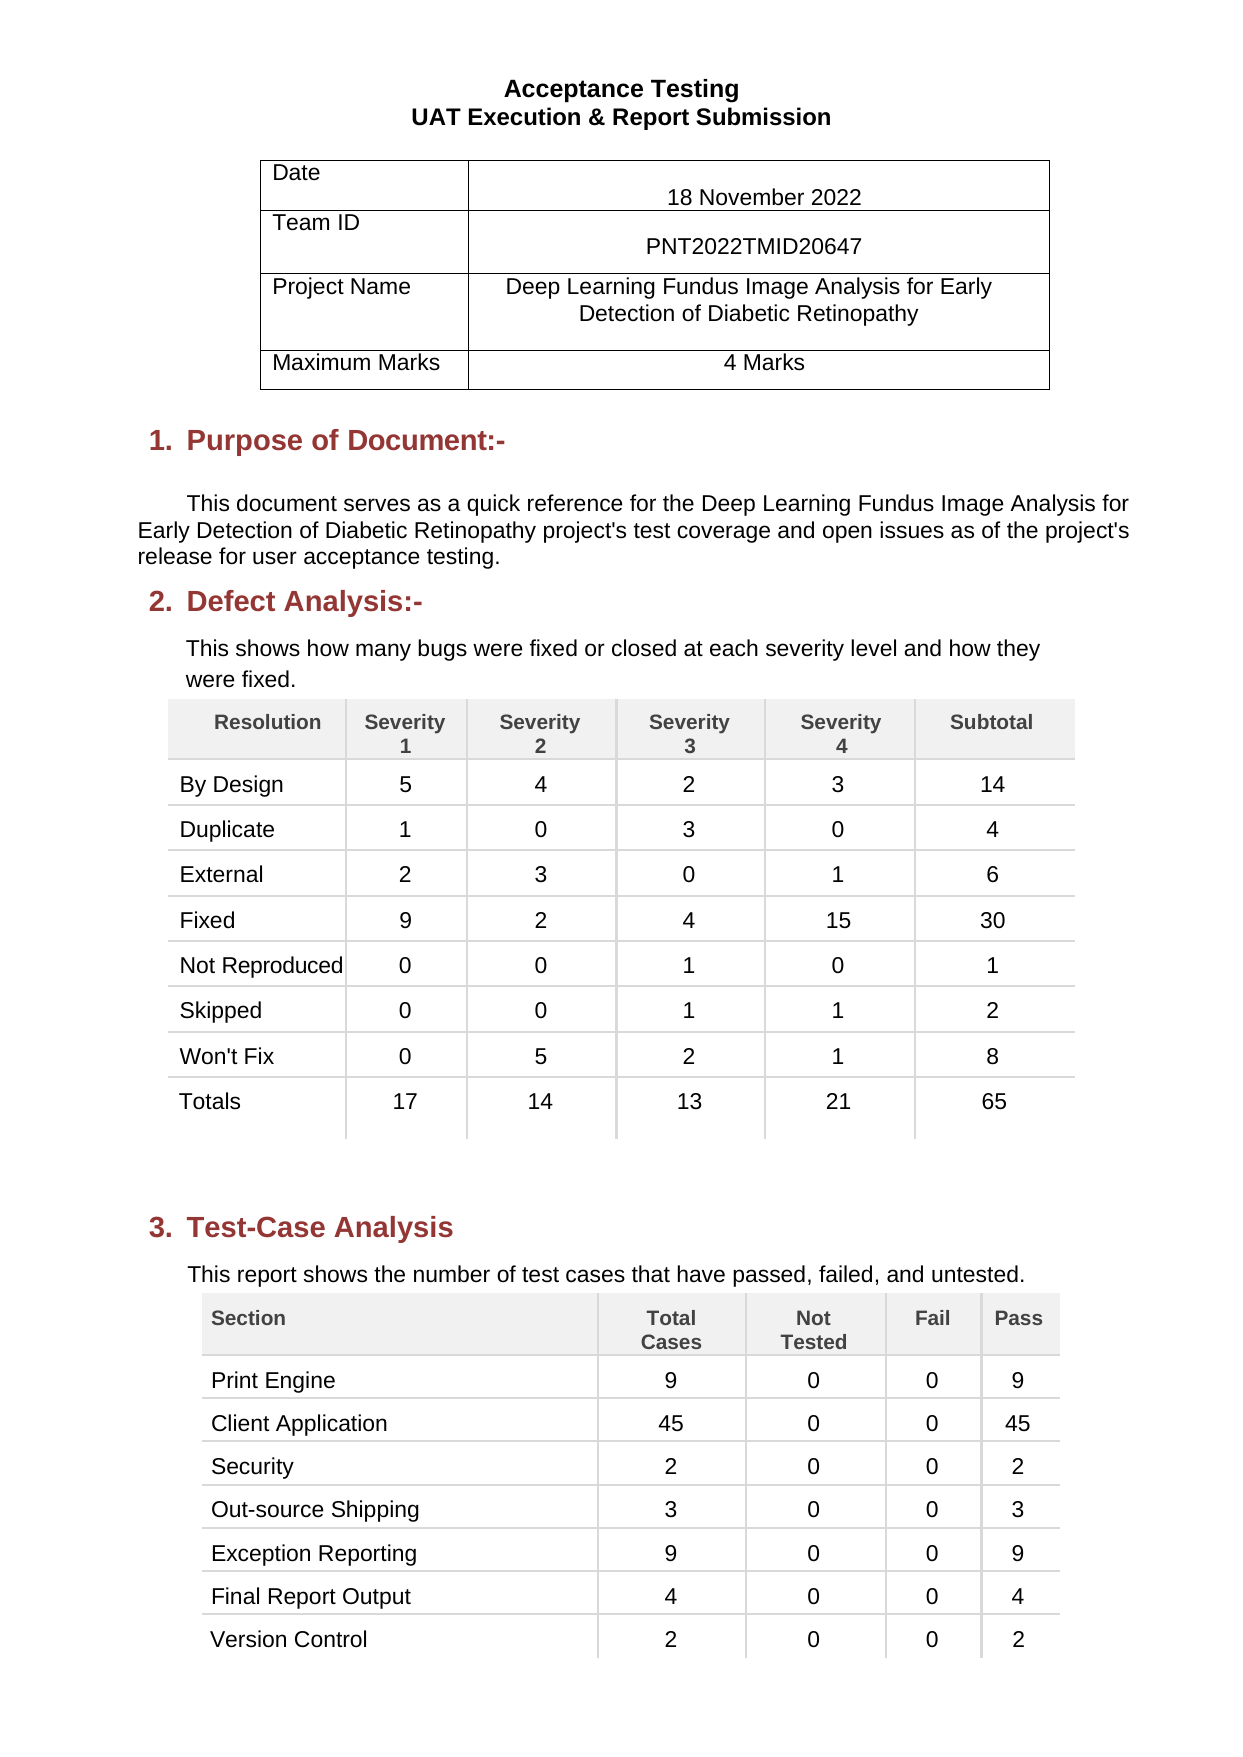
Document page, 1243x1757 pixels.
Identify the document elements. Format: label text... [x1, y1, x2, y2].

table_cell Final Report Output [202, 1572, 597, 1613]
table_cell 15 [766, 897, 914, 940]
table_cell 0 [766, 806, 914, 849]
table_cell Team ID [261, 211, 468, 272]
table_cell PNT2022TMID20647 [469, 211, 1049, 272]
table_cell 0 [887, 1529, 980, 1570]
table_cell 1 [347, 806, 466, 849]
table_cell Project Name [261, 274, 468, 350]
table_cell 2 [347, 851, 466, 894]
table_cell 9 [347, 897, 466, 940]
table_cell 45 [983, 1399, 1060, 1440]
table_cell 4 [916, 806, 1075, 849]
table_cell 2 [983, 1615, 1060, 1657]
table_header Section [202, 1293, 597, 1354]
subtitle Test-Case Analysis [149, 1210, 1141, 1243]
text UAT Execution & Report Submission [409, 103, 834, 131]
table_cell 1 [766, 987, 914, 1031]
table_cell 4 [599, 1572, 745, 1613]
table_cell 8 [916, 1033, 1075, 1076]
table_cell Fixed [168, 897, 345, 940]
table_header Date [261, 161, 468, 210]
table_cell 0 [747, 1529, 885, 1570]
table_cell 9 [599, 1356, 745, 1397]
table_cell 0 [468, 806, 615, 849]
table_cell 1 [766, 851, 914, 894]
text Acceptance Testing [409, 75, 834, 103]
table_header Not Tested [747, 1293, 885, 1354]
table_cell 2 [468, 897, 615, 940]
table_cell 2 [983, 1442, 1060, 1483]
subtitle Purpose of Document:- [149, 423, 1141, 457]
table_cell Client Application [202, 1399, 597, 1440]
table_cell 5 [347, 760, 466, 804]
table_cell 65 [916, 1078, 1075, 1139]
text This document serves as a quick reference for the Deep Learning Fundus Image Analysis for Early Detection of Diabetic Retinopathy project's test coverage and open issues as of the project's release for user acceptance testing. [137, 490, 1141, 569]
table_cell 21 [766, 1078, 914, 1139]
table_cell 0 [887, 1615, 980, 1657]
table_cell 0 [347, 1033, 466, 1076]
table_cell 5 [468, 1033, 615, 1076]
table_cell 3 [983, 1486, 1060, 1527]
table_cell 0 [347, 942, 466, 985]
table_header Pass [983, 1293, 1060, 1354]
table_cell 2 [599, 1615, 745, 1657]
table_cell 3 [618, 806, 764, 849]
table_cell 2 [618, 760, 764, 804]
table_cell 0 [747, 1442, 885, 1483]
table_cell 2 [916, 987, 1075, 1031]
table_cell 9 [983, 1356, 1060, 1397]
table_cell 3 [599, 1486, 745, 1527]
table_header Resolution [168, 699, 345, 758]
table_cell By Design [168, 760, 345, 804]
table_cell 3 [766, 760, 914, 804]
table_cell 0 [747, 1486, 885, 1527]
table_cell Print Engine [202, 1356, 597, 1397]
table_cell 17 [347, 1078, 466, 1139]
table_cell 4 [983, 1572, 1060, 1613]
table_cell 0 [618, 851, 764, 894]
table_cell 6 [916, 851, 1075, 894]
table_cell 1 [618, 942, 764, 985]
table_cell 0 [747, 1615, 885, 1657]
table_cell 4 [468, 760, 615, 804]
table_cell External [168, 851, 345, 894]
table_cell 0 [747, 1399, 885, 1440]
table_cell 3 [468, 851, 615, 894]
table_cell 13 [618, 1078, 764, 1139]
table_cell Totals [168, 1078, 345, 1139]
table_cell 0 [468, 942, 615, 985]
table_cell Out-source Shipping [202, 1486, 597, 1527]
table_cell 4 [618, 897, 764, 940]
table_header 18 November 2022 [469, 161, 1049, 210]
table_cell 0 [347, 987, 466, 1031]
table_cell 14 [468, 1078, 615, 1139]
table_header Severity 3 [618, 699, 764, 758]
table_cell 0 [766, 942, 914, 985]
table_cell Security [202, 1442, 597, 1483]
table_cell Not Reproduced [168, 942, 345, 985]
subtitle Defect Analysis:- [149, 584, 1141, 617]
table_header Subtotal [916, 699, 1075, 758]
table_cell 1 [618, 987, 764, 1031]
table_cell 2 [599, 1442, 745, 1483]
table_cell 4 Marks [469, 351, 1049, 389]
table_cell 0 [887, 1399, 980, 1440]
table_header Total Cases [599, 1293, 745, 1354]
text This shows how many bugs were fixed or closed at each severity level and how they were fixed. [186, 635, 1089, 693]
table_cell 0 [887, 1486, 980, 1527]
text This report shows the number of test cases that have passed, failed, and untested. [187, 1261, 1141, 1288]
table_cell 0 [747, 1572, 885, 1613]
table_cell 0 [887, 1572, 980, 1613]
table_cell 9 [983, 1529, 1060, 1570]
table_cell 9 [599, 1529, 745, 1570]
table_cell 30 [916, 897, 1075, 940]
table_cell Won't Fix [168, 1033, 345, 1076]
table_cell Exception Reporting [202, 1529, 597, 1570]
table_cell Duplicate [168, 806, 345, 849]
table_cell Deep Learning Fundus Image Analysis for Early Detection of Diabetic Retinopathy [469, 274, 1049, 350]
table_header Fail [887, 1293, 980, 1354]
table_cell 1 [766, 1033, 914, 1076]
table_cell 2 [618, 1033, 764, 1076]
table_header Severity 2 [468, 699, 615, 758]
table_cell 0 [468, 987, 615, 1031]
table_header Severity 1 [347, 699, 466, 758]
table_cell 14 [916, 760, 1075, 804]
table_cell Maximum Marks [261, 351, 468, 389]
table_cell 0 [887, 1442, 980, 1483]
table_cell 1 [916, 942, 1075, 985]
table_header Severity 4 [766, 699, 914, 758]
table_cell 0 [747, 1356, 885, 1397]
table_cell Version Control [202, 1615, 597, 1657]
table_cell Skipped [168, 987, 345, 1031]
table_cell 45 [599, 1399, 745, 1440]
table_cell 0 [887, 1356, 980, 1397]
